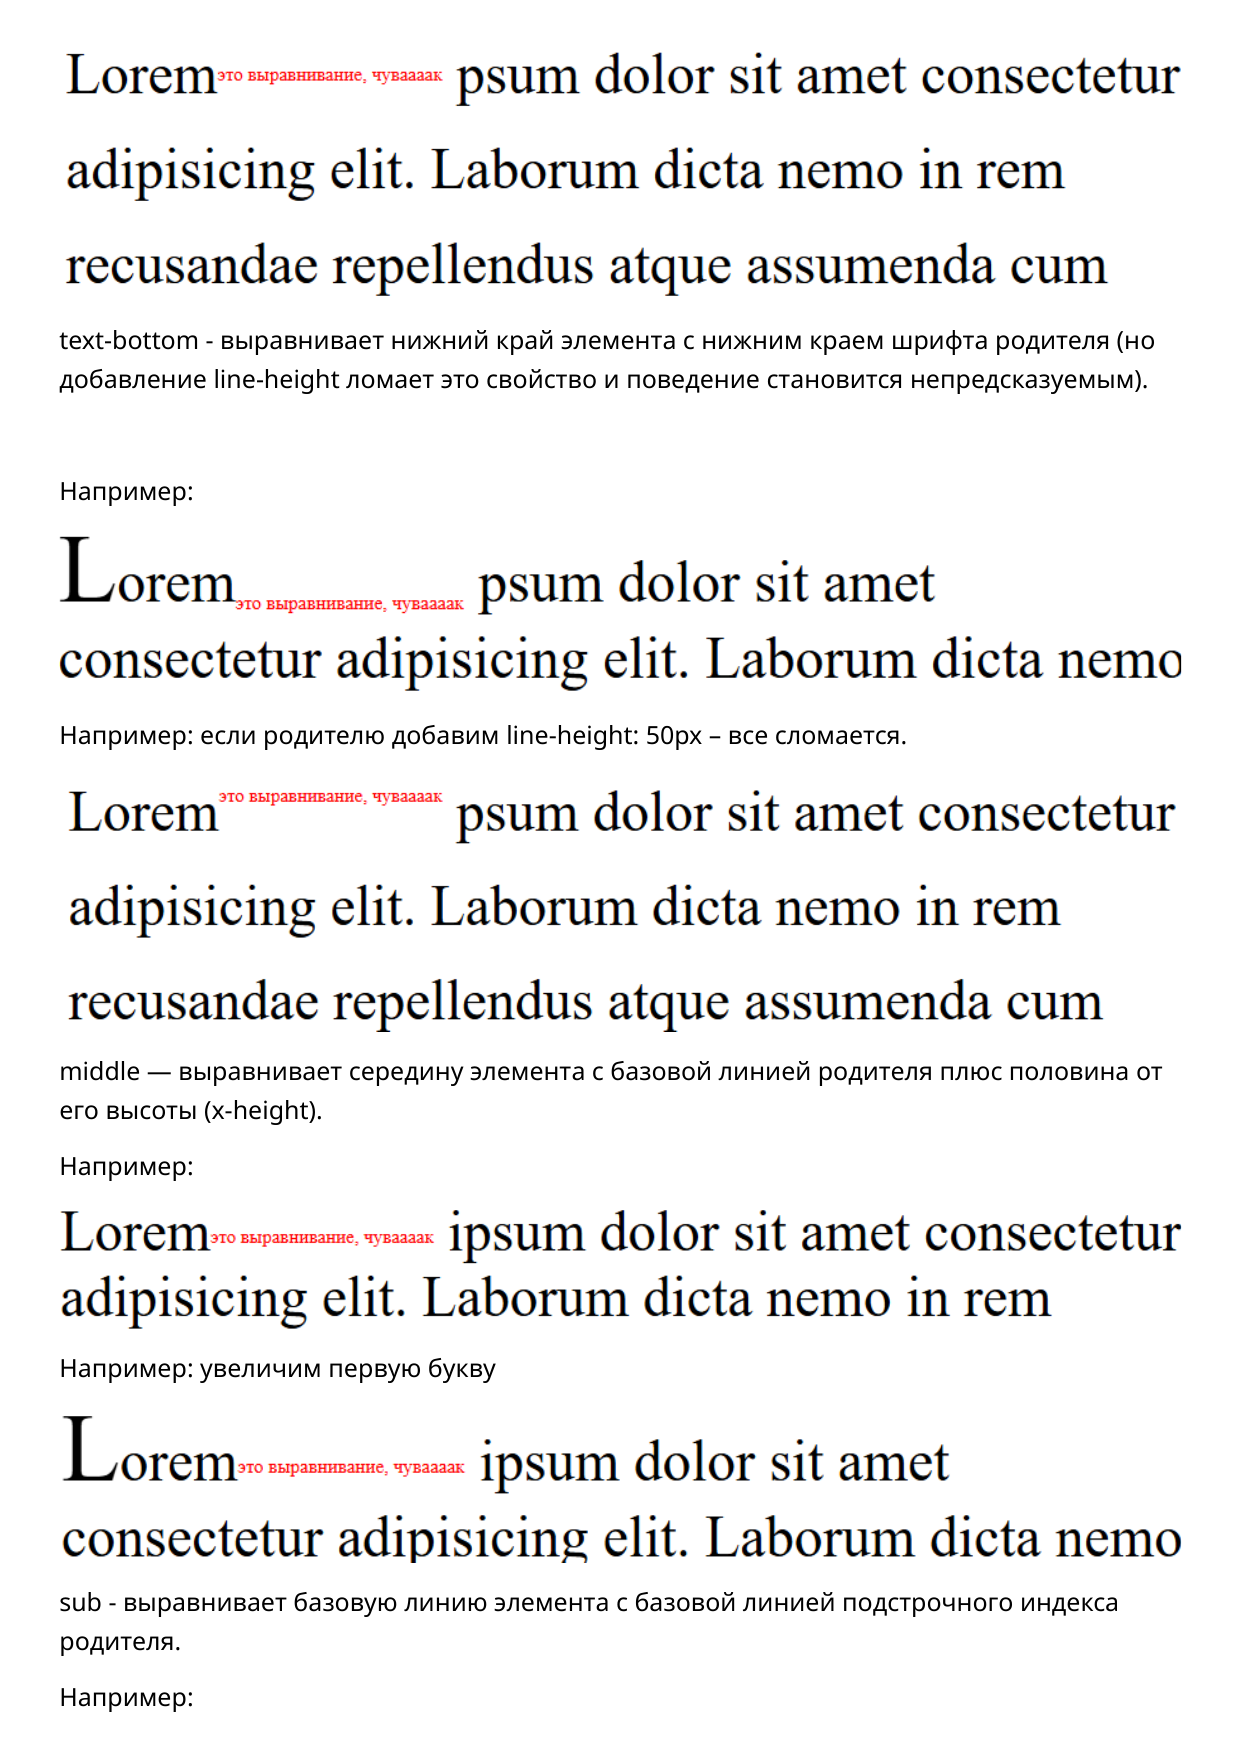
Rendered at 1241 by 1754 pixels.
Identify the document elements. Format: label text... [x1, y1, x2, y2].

text Например: [59, 1148, 1181, 1182]
text Например: [59, 1679, 1181, 1713]
text Например: увеличим первую букву [59, 1351, 1181, 1385]
text middle — выравнивает середину элемента с базовой линией родителя плюс половина от его высоты (x-height). [59, 1053, 1181, 1127]
text text-bottom - выравнивает нижний край элемента с нижним краем шрифта родителя (но добавление line-height ломает это свойство и поведение становится непредсказуемым). [59, 322, 1181, 396]
picture [59, 1407, 1182, 1563]
text Например: [59, 473, 1181, 507]
text Например: если родителю добавим line-height: 50px – все сломается. [59, 717, 1181, 751]
picture [59, 44, 1182, 301]
picture [59, 773, 1182, 1032]
picture [59, 1204, 1182, 1330]
picture [59, 529, 1182, 696]
text sub - выравнивает базовую линию элемента с базовой линией подстрочного индекса родителя. [59, 1584, 1181, 1657]
